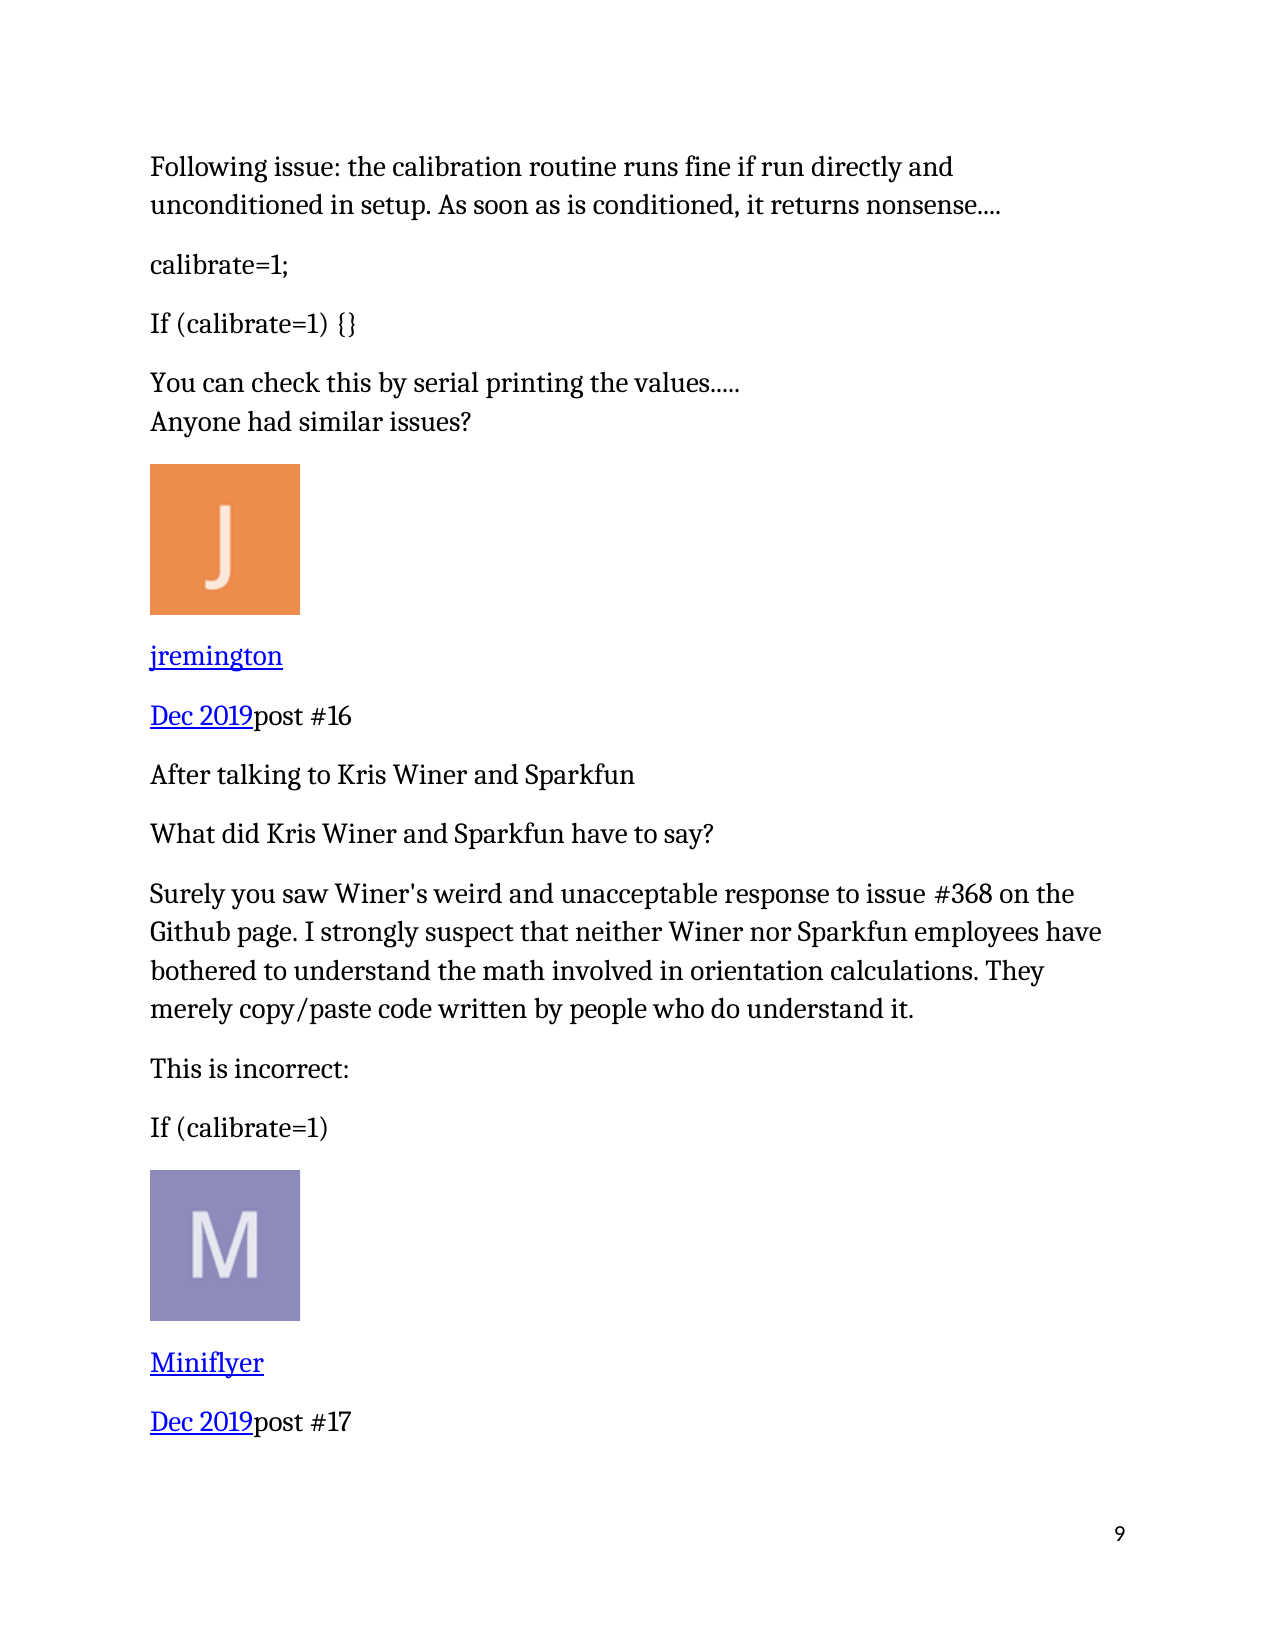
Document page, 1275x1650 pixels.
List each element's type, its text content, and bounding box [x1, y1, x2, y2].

text If (calibrate=1) {} [150, 307, 1125, 341]
text Surely you saw Winer's weird and unacceptable response to issue #368 on the Github page. I strongly suspect that neither Winer nor Sparkfun employees have bothered to understand the math involved in orientation calculations. They merely copy/paste code written by people who do understand it. [150, 877, 1125, 1026]
text calibrate=1; [150, 248, 1125, 281]
text If (calibrate=1) [150, 1111, 1125, 1145]
text This is incorrect: [150, 1052, 1125, 1086]
text jremington [150, 639, 1125, 673]
text What did Kris Winer and Sparkfun have to say? [150, 818, 1125, 851]
text You can check this by serial printing the values..... Anyone had similar issues? [150, 367, 1125, 439]
text Dec 2019post #16 [150, 699, 1125, 732]
picture [150, 464, 300, 615]
text Miniflyer [150, 1346, 1125, 1379]
picture [150, 1170, 300, 1321]
text Dec 2019post #17 [150, 1405, 1125, 1439]
text Following issue: the calibration routine runs fine if run directly and unconditioned in setup. As soon as is conditioned, it returns nonsense.... [150, 150, 1125, 222]
text After talking to Kris Winer and Sparkfun [150, 758, 1125, 792]
